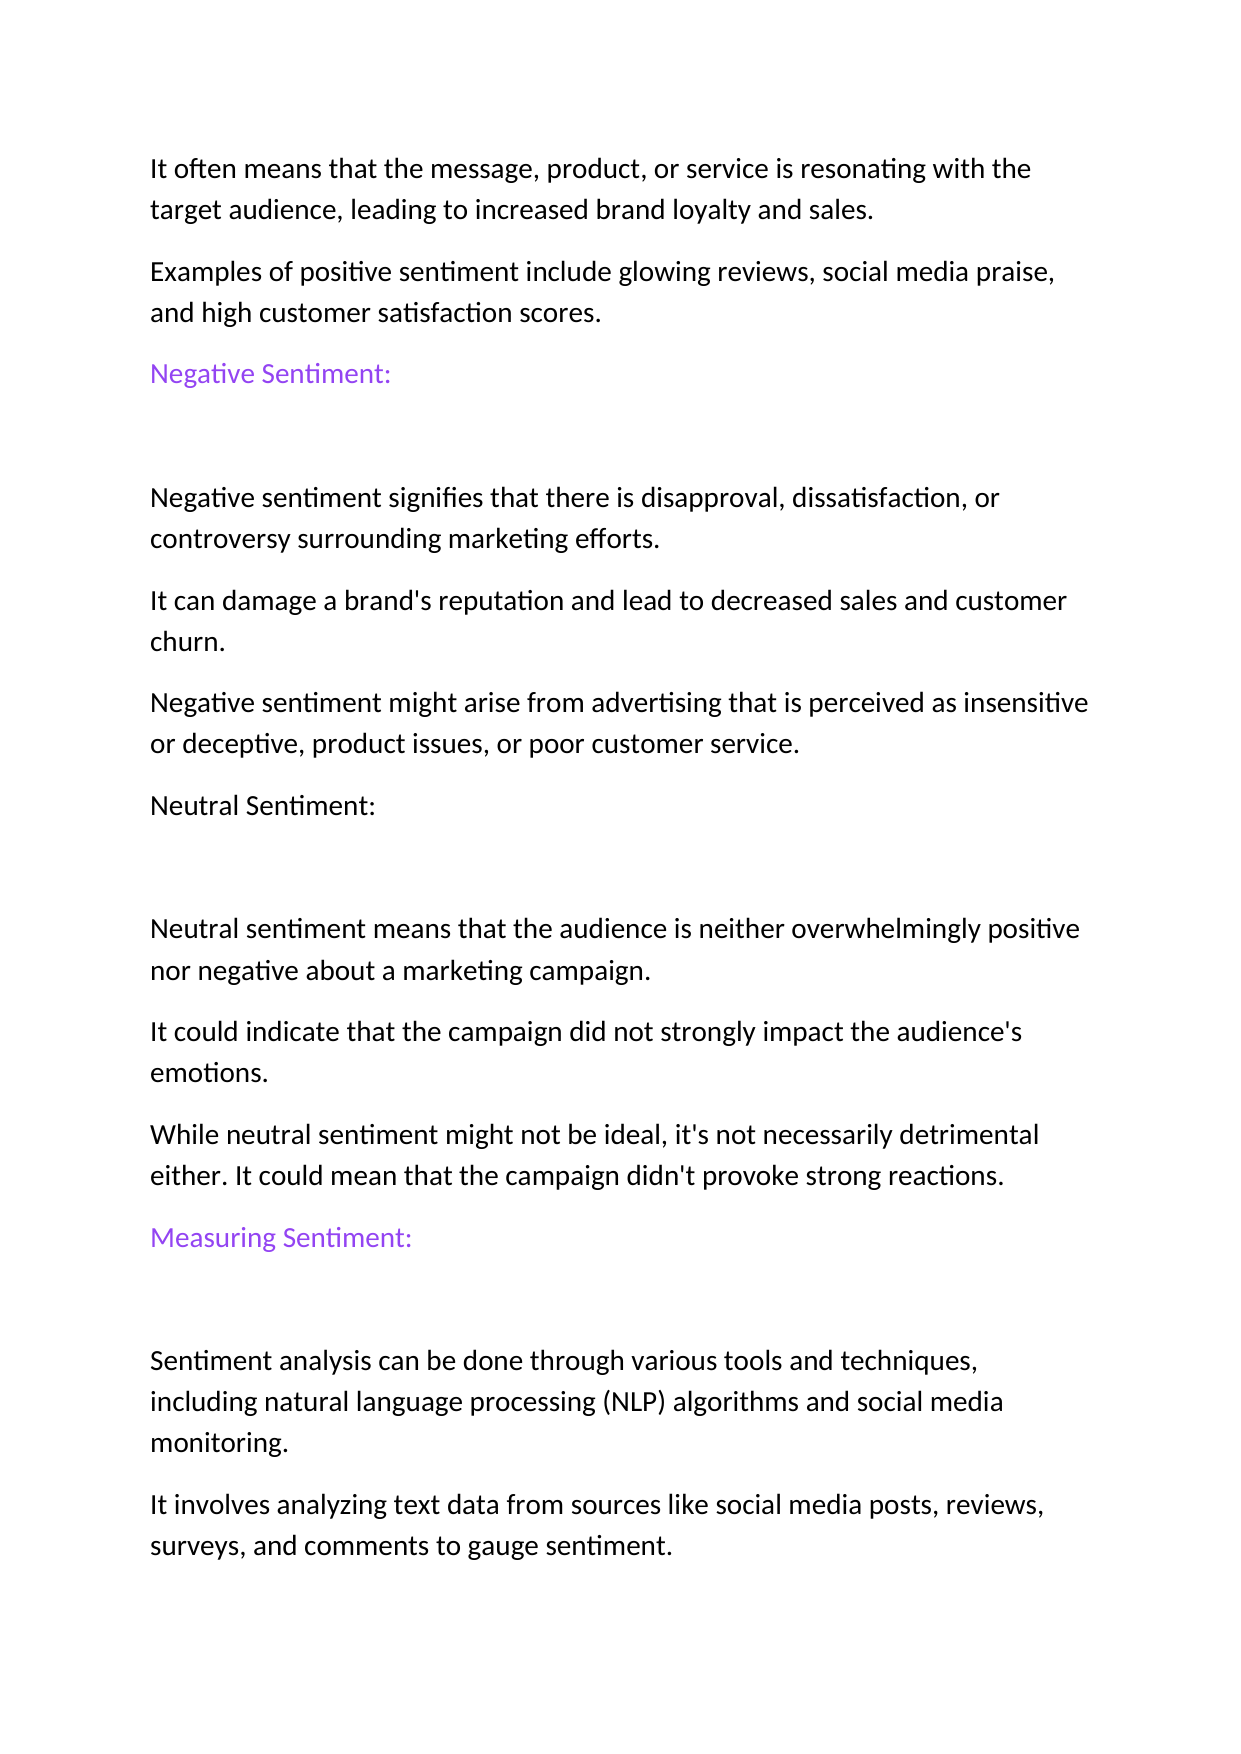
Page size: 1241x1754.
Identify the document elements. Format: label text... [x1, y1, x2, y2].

text It can damage a brand's reputation and lead to decreased sales and customer churn. [150, 582, 1090, 658]
text Neutral sentiment means that the audience is neither overwhelmingly positive nor negative about a marketing campaign. [150, 911, 1090, 987]
text Examples of positive sentiment include glowing reviews, social media praise, and high customer satisfaction scores. [150, 253, 1090, 329]
text It involves analyzing text data from sources like social media posts, reviews, surveys, and comments to gauge sentiment. [150, 1486, 1090, 1562]
text Negative sentiment might arise from advertising that is perceived as insensitive or deceptive, product issues, or poor customer service. [150, 684, 1090, 761]
text Measuring Sentiment: [150, 1219, 1090, 1254]
text Negative sentiment signifies that there is disapproval, dissatisfaction, or controversy surrounding marketing efforts. [150, 479, 1090, 556]
text Negative Sentiment: [150, 355, 1090, 391]
text It could indicate that the campaign did not strongly impact the audience's emotions. [150, 1013, 1090, 1090]
text While neutral sentiment might not be ideal, it's not necessarily detrimental either. It could mean that the campaign didn't provoke strong reactions. [150, 1116, 1090, 1193]
text It often means that the message, product, or service is resonating with the target audience, leading to increased brand loyalty and sales. [150, 150, 1090, 227]
text Neutral Sentiment: [150, 787, 1090, 823]
text Sentiment analysis can be done through various tools and techniques, including natural language processing (NLP) algorithms and social media monitoring. [150, 1342, 1090, 1460]
